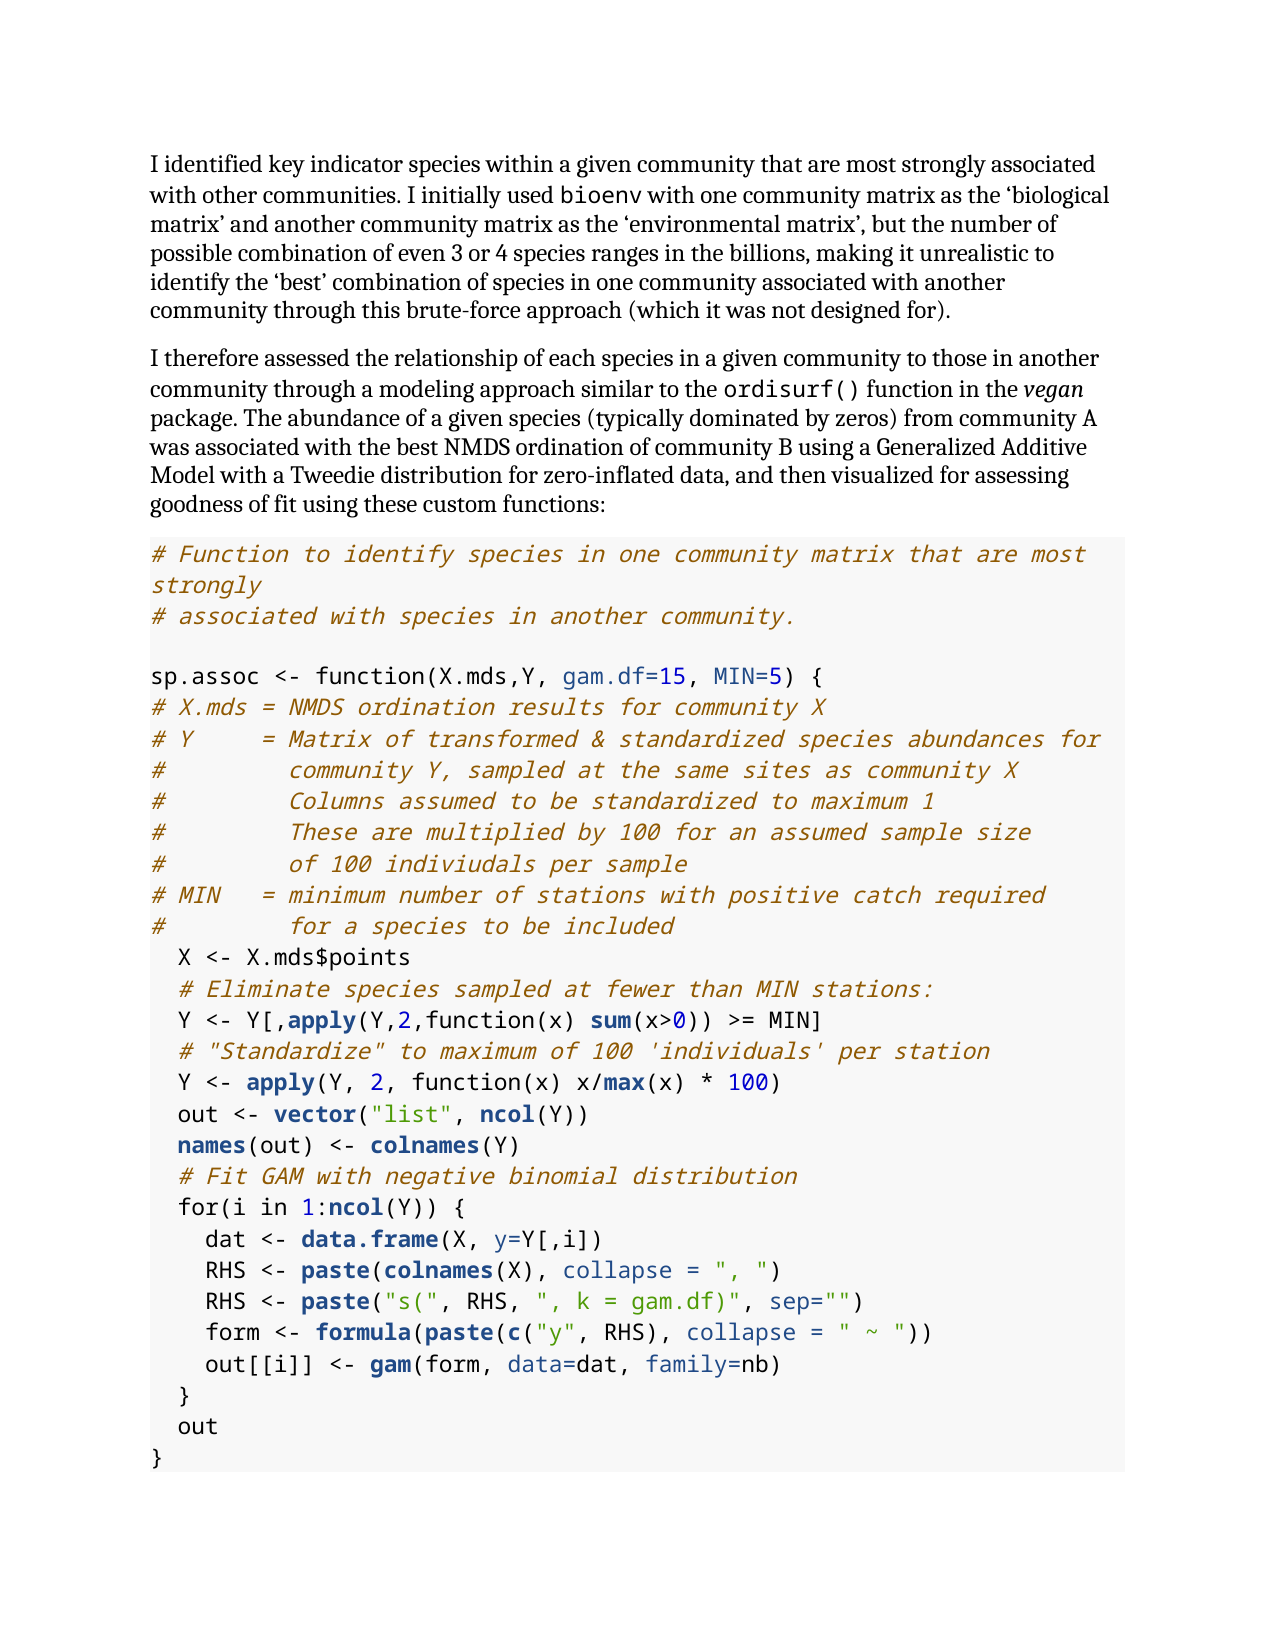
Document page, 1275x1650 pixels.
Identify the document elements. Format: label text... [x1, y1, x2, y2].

text I therefore assessed the relationship of each species in a given community to those in another community through a modeling approach similar to the ordisurf() function in the vegan package. The abundance of a given species (typically dominated by zeros) from community A was associated with the best NMDS ordination of community B using a Generalized Additive Model with a Tweedie distribution for zero-inflated data, and then visualized for assessing goodness of fit using these custom functions: [150, 344, 1125, 519]
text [150, 537, 1125, 1472]
text I identified key indicator species within a given community that are most strongly associated with other communities. I initially used bioenv with one community matrix as the ‘biological matrix’ and another community matrix as the ‘environmental matrix’, but the number of possible combination of even 3 or 4 species ranges in the billions, making it unrealistic to identify the ‘best’ combination of species in one community associated with another community through this brute-force approach (which it was not designed for). [150, 150, 1125, 325]
